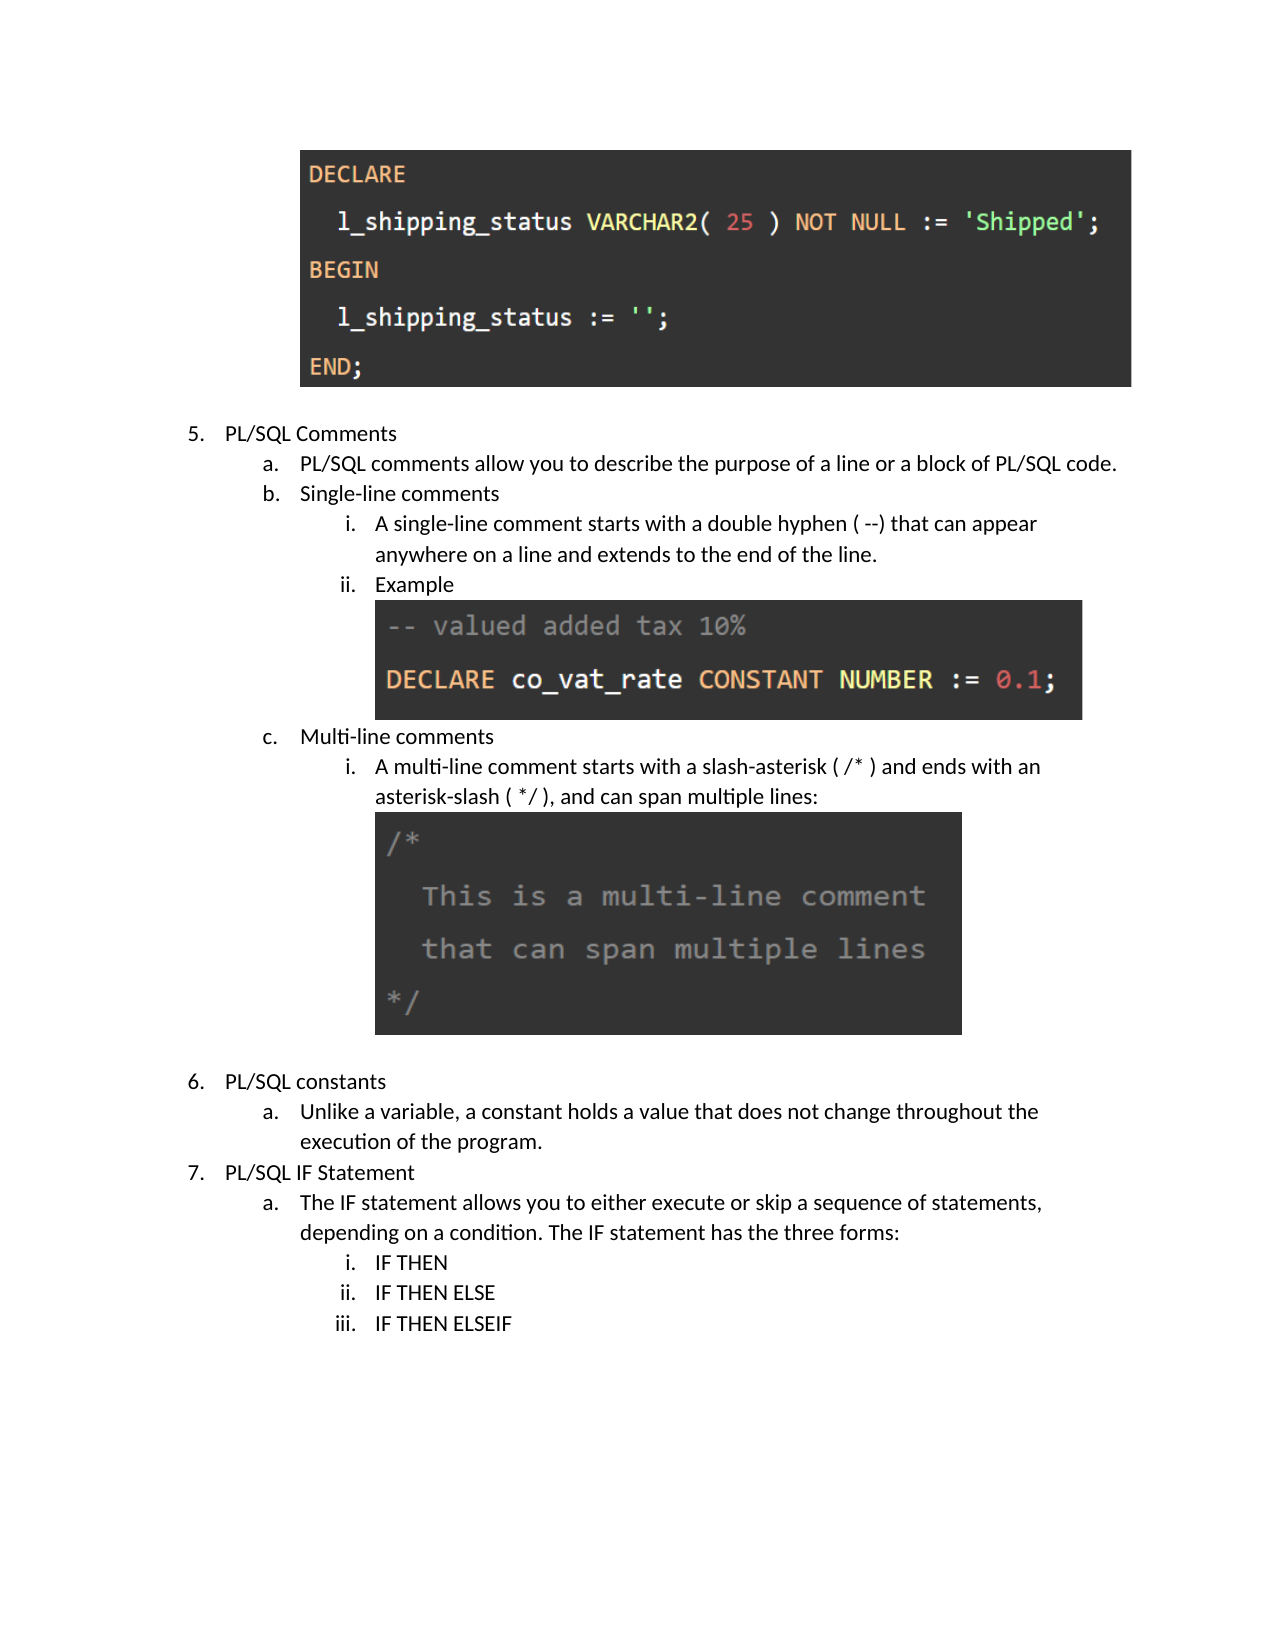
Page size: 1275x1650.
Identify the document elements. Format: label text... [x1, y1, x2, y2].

list A single-line comment starts with a double hyphen ( --) that can appear anywhere on a line and extends to the end of the line. [356, 509, 1125, 568]
list The IF statement allows you to either execute or skip a sequence of statements, depending on a condition. The IF statement has the three forms: [262, 1188, 1125, 1246]
list PL/SQL IF Statement [187, 1158, 1125, 1186]
list Example [356, 570, 1125, 598]
list Multi-line comments [262, 722, 1125, 750]
picture [375, 812, 962, 1035]
picture [375, 600, 1083, 720]
picture [300, 150, 1132, 387]
list IF THEN [356, 1248, 1125, 1276]
list Single-line comments [262, 479, 1125, 507]
list PL/SQL Comments [187, 419, 1125, 447]
list A multi-line comment starts with a slash-asterisk ( /* ) and ends with an asterisk-slash ( */ ), and can span multiple lines: [356, 752, 1125, 811]
list IF THEN ELSEIF [356, 1309, 1125, 1337]
list IF THEN ELSE [356, 1278, 1125, 1306]
list Unlike a variable, a constant holds a value that does not change throughout the execution of the program. [262, 1097, 1125, 1155]
list PL/SQL constants [187, 1067, 1125, 1095]
list PL/SQL comments allow you to describe the purpose of a line or a block of PL/SQL code. [262, 449, 1125, 477]
